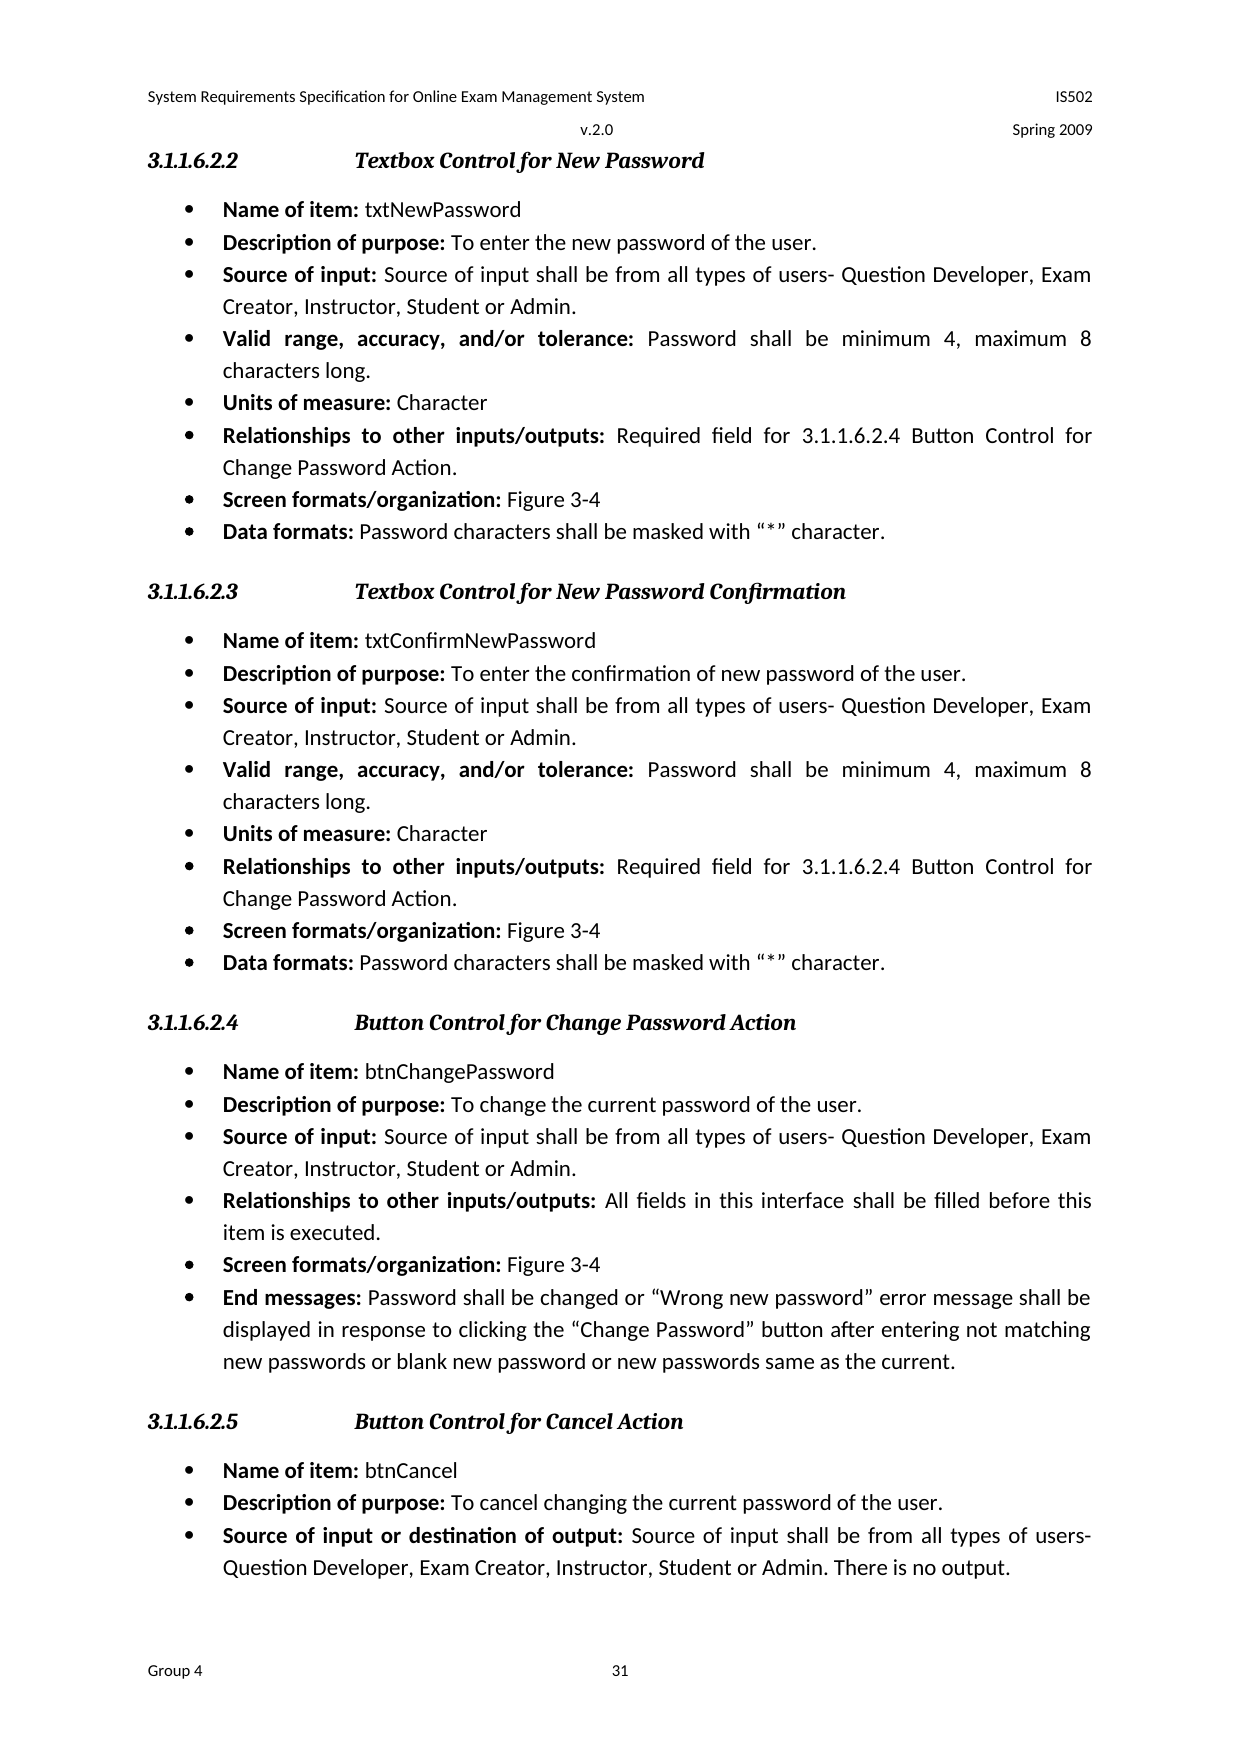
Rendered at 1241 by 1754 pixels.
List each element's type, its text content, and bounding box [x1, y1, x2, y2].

subtitle Textbox Control for New Password Confirmation [148, 579, 1093, 605]
list Description of purpose: To enter the confirmation of new password of the user. [185, 659, 1093, 687]
list Description of purpose: To enter the new password of the user. [185, 228, 1093, 256]
list Description of purpose: To cancel changing the current password of the user. [185, 1488, 1093, 1517]
list End messages: Password shall be changed or “Wrong new password” error message shall be displayed in response to clicking the “Change Password” button after entering not matching new passwords or blank new password or new passwords same as the current. [185, 1283, 1093, 1375]
list Relationships to other inputs/outputs: Required field for 3.1.1.6.2.4 Button Control for Change Password Action. [185, 421, 1093, 481]
list Name of item: txtNewPassword [185, 195, 1093, 223]
subtitle Textbox Control for New Password [148, 148, 1093, 174]
list Name of item: btnCancel [185, 1456, 1093, 1484]
list Source of input: Source of input shall be from all types of users- Question Developer, Exam Creator, Instructor, Student or Admin. [185, 1122, 1093, 1182]
list Data formats: Password characters shall be masked with “*” character. [185, 948, 1093, 976]
subtitle Button Control for Change Password Action [148, 1010, 1093, 1036]
list Data formats: Password characters shall be masked with “*” character. [185, 517, 1093, 545]
list Relationships to other inputs/outputs: All fields in this interface shall be filled before this item is executed. [185, 1186, 1093, 1246]
list Valid range, accuracy, and/or tolerance: Password shall be minimum 4, maximum 8 characters long. [185, 755, 1093, 815]
list Units of measure: Character [185, 388, 1093, 417]
list Relationships to other inputs/outputs: Required field for 3.1.1.6.2.4 Button Control for Change Password Action. [185, 852, 1093, 912]
list Source of input: Source of input shall be from all types of users- Question Developer, Exam Creator, Instructor, Student or Admin. [185, 260, 1093, 320]
subtitle Button Control for Cancel Action [148, 1408, 1093, 1435]
list Description of purpose: To change the current password of the user. [185, 1090, 1093, 1118]
list Name of item: txtConfirmNewPassword [185, 626, 1093, 654]
list Source of input: Source of input shall be from all types of users- Question Developer, Exam Creator, Instructor, Student or Admin. [185, 691, 1093, 751]
list Valid range, accuracy, and/or tolerance: Password shall be minimum 4, maximum 8 characters long. [185, 324, 1093, 384]
list Units of measure: Character [185, 819, 1093, 848]
list Source of input or destination of output: Source of input shall be from all types of users- Question Developer, Exam Creator, Instructor, Student or Admin. There is no output. [185, 1521, 1093, 1581]
list Name of item: btnChangePassword [185, 1057, 1093, 1086]
